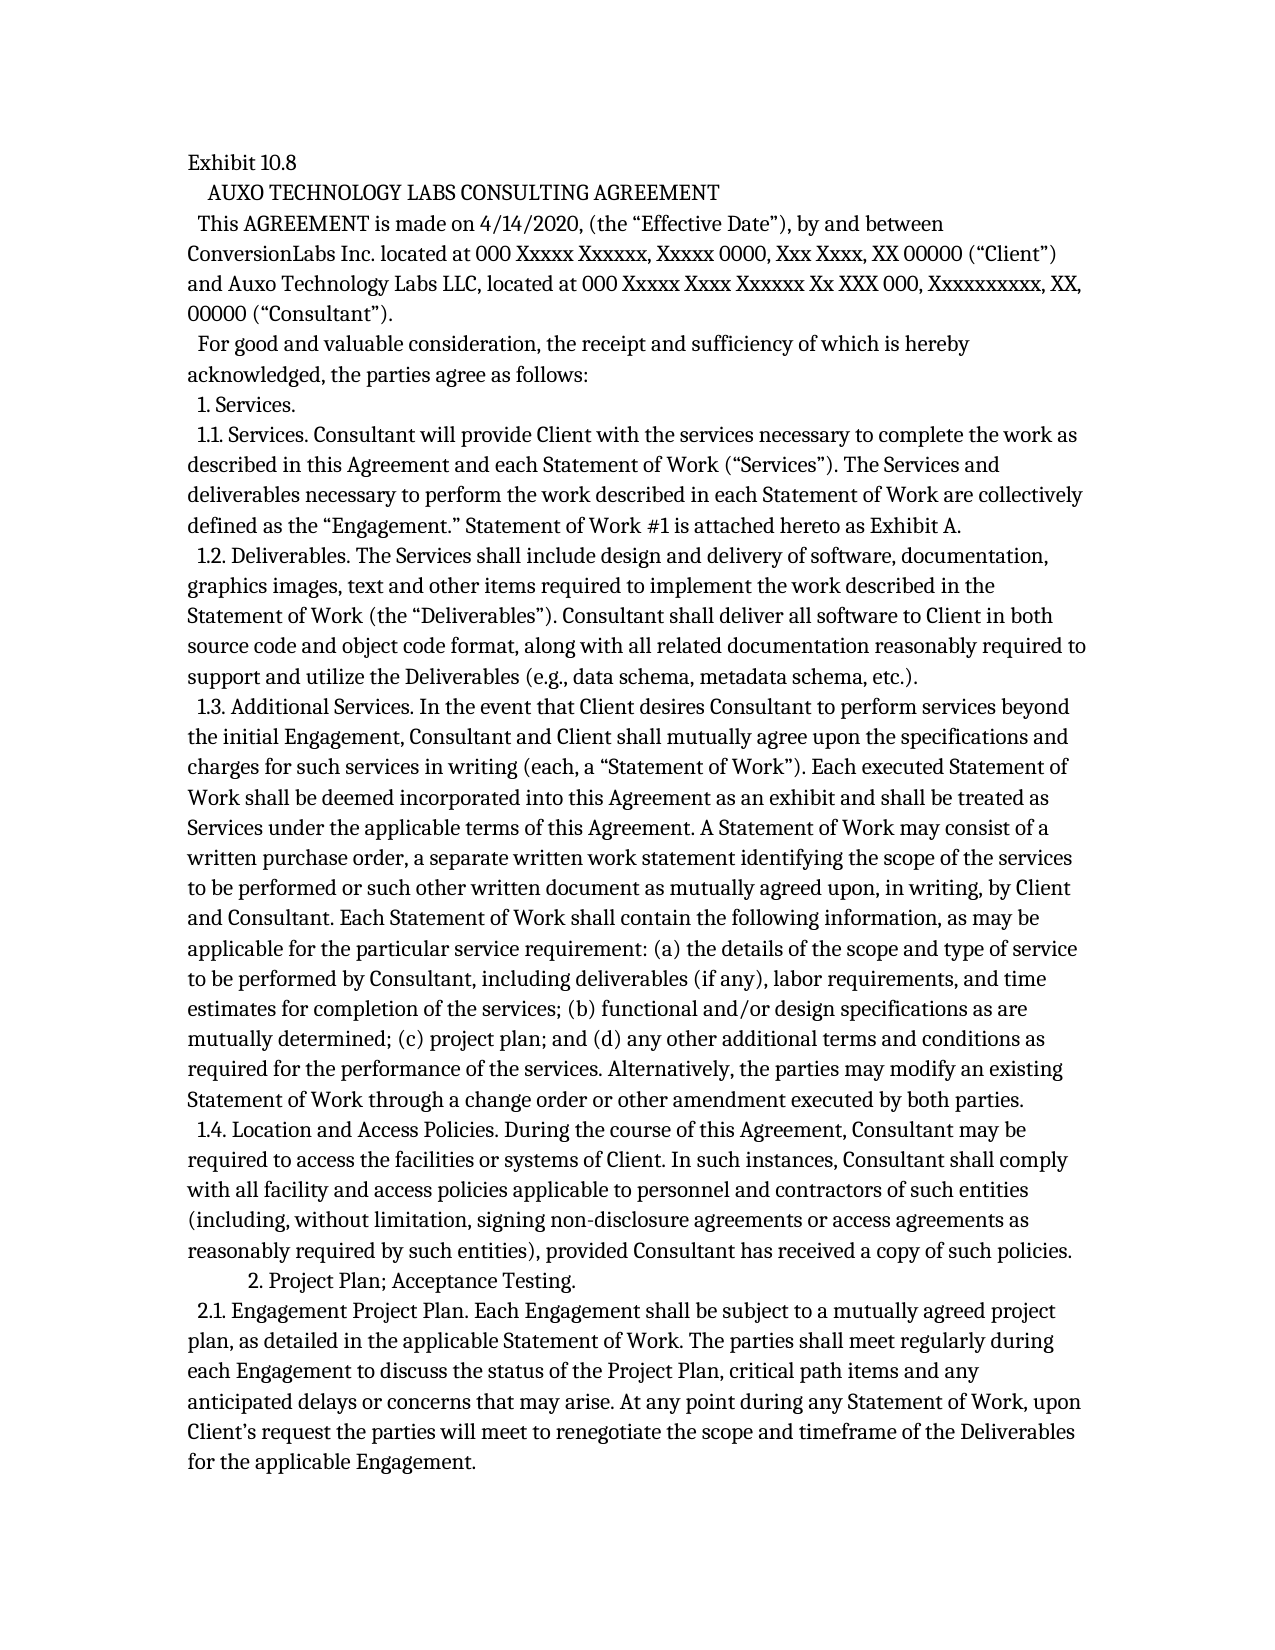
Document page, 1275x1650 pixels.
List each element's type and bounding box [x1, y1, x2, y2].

text [187, 150, 1087, 1475]
